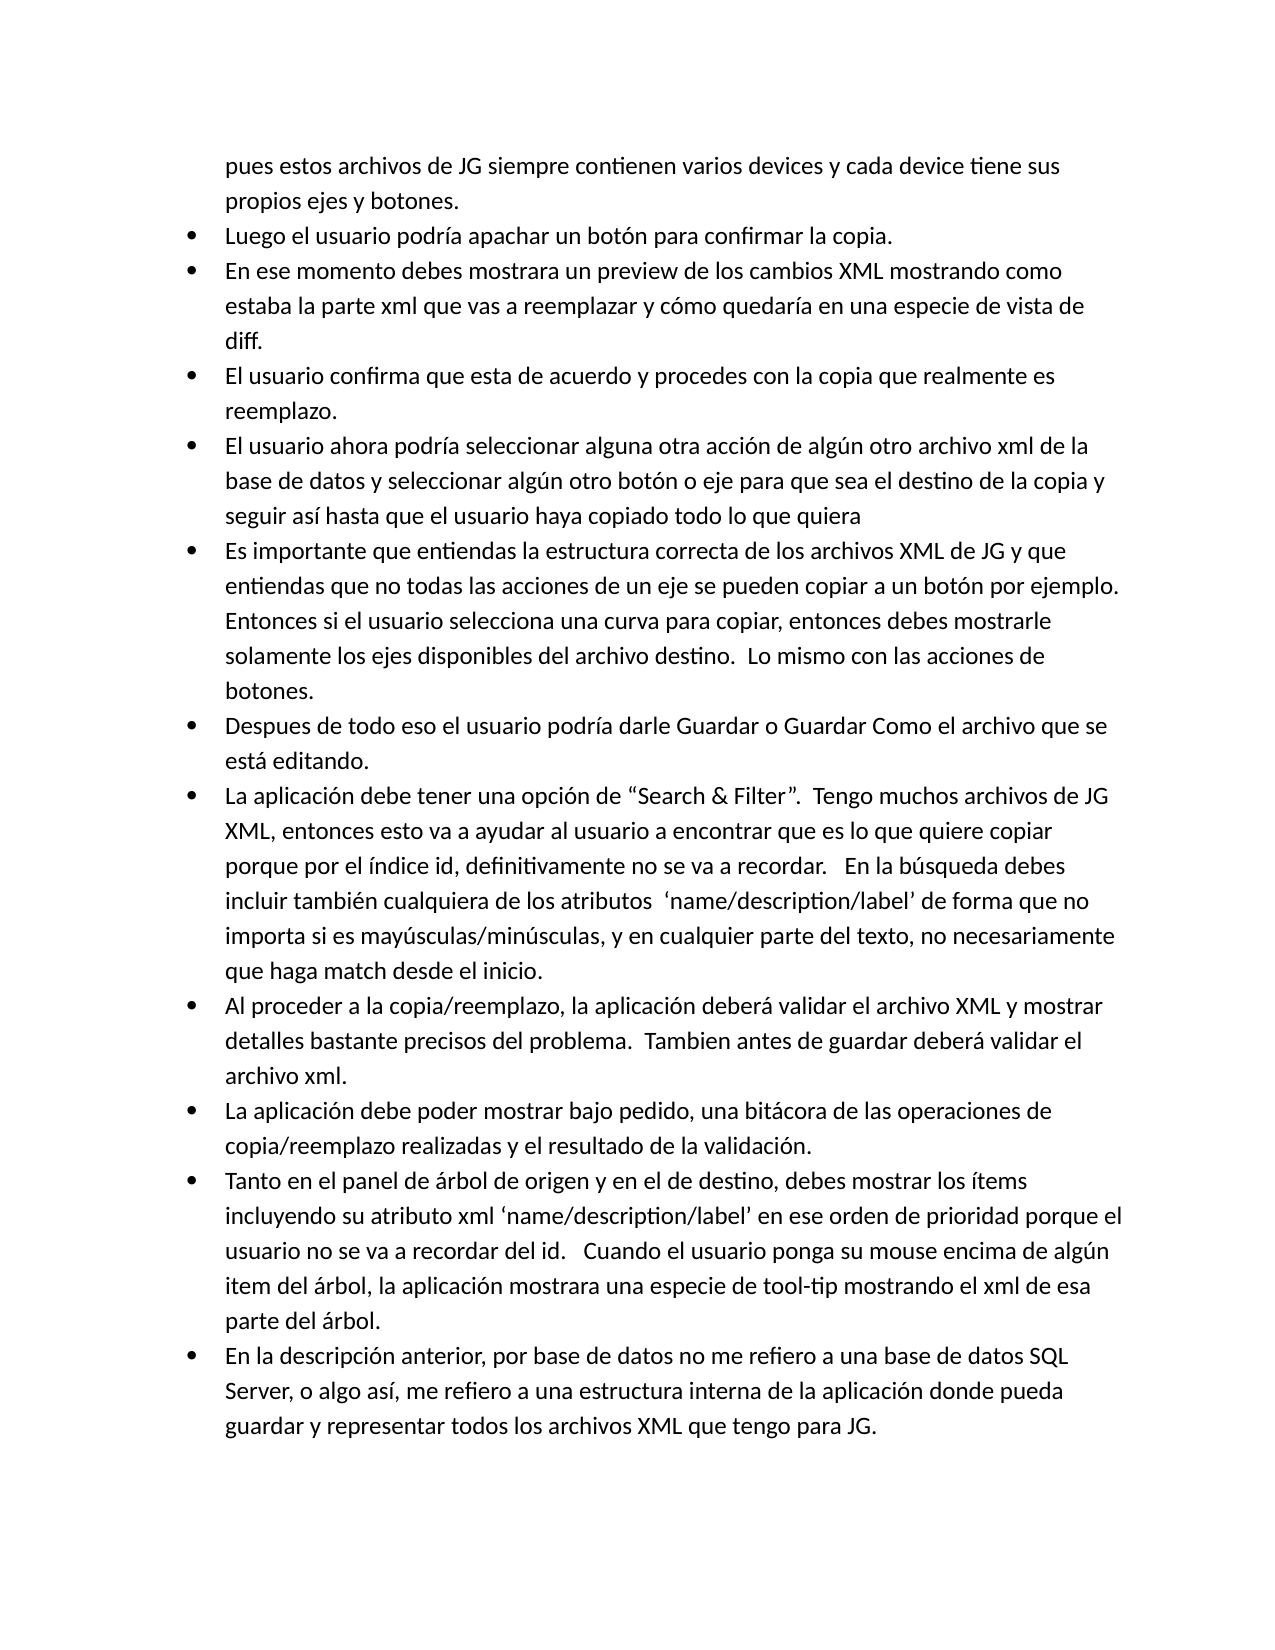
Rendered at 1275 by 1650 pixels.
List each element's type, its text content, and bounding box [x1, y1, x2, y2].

list Luego el usuario podría apachar un botón para confirmar la copia. [187, 220, 1125, 251]
list Tanto en el panel de árbol de origen y en el de destino, debes mostrar los ítems incluyendo su atributo xml ‘name/description/label’ en ese orden de prioridad porque el usuario no se va a recordar del id. Cuando el usuario ponga su mouse encima de algún item del árbol, la aplicación mostrara una especie de tool-tip mostrando el xml de esa parte del árbol. [187, 1165, 1125, 1336]
list La aplicación debe poder mostrar bajo pedido, una bitácora de las operaciones de copia/reemplazo realizadas y el resultado de la validación. [187, 1095, 1125, 1161]
list Despues de todo eso el usuario podría darle Guardar o Guardar Como el archivo que se está editando. [187, 710, 1125, 776]
list Es importante que entiendas la estructura correcta de los archivos XML de JG y que entiendas que no todas las acciones de un eje se pueden copiar a un botón por ejemplo. Entonces si el usuario selecciona una curva para copiar, entonces debes mostrarle solamente los ejes disponibles del archivo destino. Lo mismo con las acciones de botones. [187, 535, 1125, 706]
list Al proceder a la copia/reemplazo, la aplicación deberá validar el archivo XML y mostrar detalles bastante precisos del problema. Tambien antes de guardar deberá validar el archivo xml. [187, 990, 1125, 1091]
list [187, 150, 1125, 216]
list En ese momento debes mostrara un preview de los cambios XML mostrando como estaba la parte xml que vas a reemplazar y cómo quedaría en una especie de vista de diff. [187, 255, 1125, 356]
list La aplicación debe tener una opción de “Search & Filter”. Tengo muchos archivos de JG XML, entonces esto va a ayudar al usuario a encontrar que es lo que quiere copiar porque por el índice id, definitivamente no se va a recordar. En la búsqueda debes incluir también cualquiera de los atributos ‘name/description/label’ de forma que no importa si es mayúsculas/minúsculas, y en cualquier parte del texto, no necesariamente que haga match desde el inicio. [187, 780, 1125, 986]
list En la descripción anterior, por base de datos no me refiero a una base de datos SQL Server, o algo así, me refiero a una estructura interna de la aplicación donde pueda guardar y representar todos los archivos XML que tengo para JG. [187, 1340, 1125, 1441]
list El usuario ahora podría seleccionar alguna otra acción de algún otro archivo xml de la base de datos y seleccionar algún otro botón o eje para que sea el destino de la copia y seguir así hasta que el usuario haya copiado todo lo que quiera [187, 430, 1125, 531]
list El usuario confirma que esta de acuerdo y procedes con la copia que realmente es reemplazo. [187, 360, 1125, 426]
